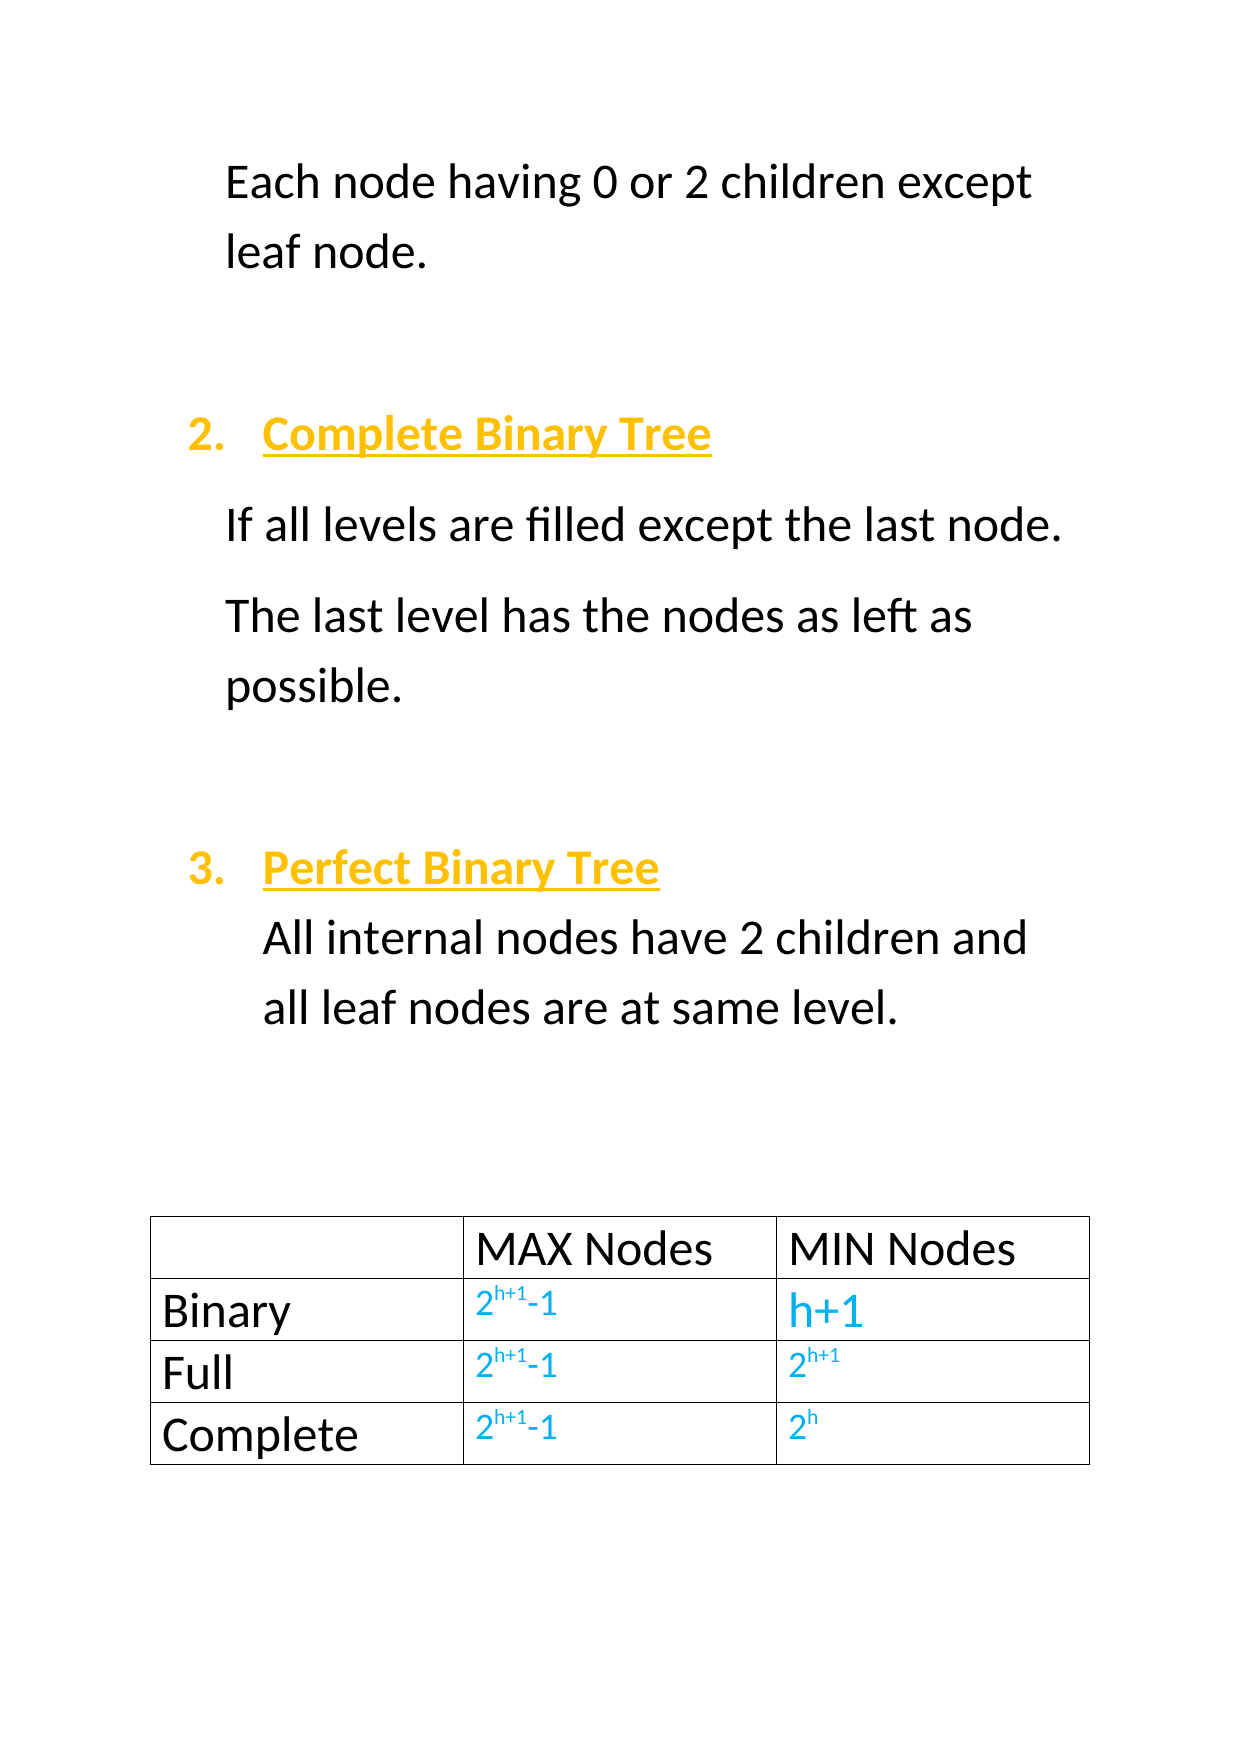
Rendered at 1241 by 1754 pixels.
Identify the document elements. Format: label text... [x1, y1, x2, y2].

table_header [151, 1217, 463, 1278]
list Perfect Binary Tree [187, 836, 1090, 897]
table_cell h+1 [777, 1279, 1089, 1340]
list Complete Binary Tree [187, 402, 1090, 463]
table_cell 2h+1-1 [464, 1279, 776, 1340]
text If all levels are filled except the last node. [225, 493, 1090, 554]
table_cell Binary [151, 1279, 463, 1340]
table_header MAX Nodes [464, 1217, 776, 1278]
table_cell 2h+1-1 [464, 1403, 776, 1464]
table_cell 2h+1 [777, 1341, 1089, 1402]
list All internal nodes have 2 children and [262, 906, 1090, 967]
table_header MIN Nodes [777, 1217, 1089, 1278]
table_cell Complete [151, 1403, 463, 1464]
table_cell 2h [777, 1403, 1089, 1464]
text The last level has the nodes as left as possible. [225, 584, 1090, 715]
table_cell 2h+1-1 [464, 1341, 776, 1402]
table_cell Full [151, 1341, 463, 1402]
text Each node having 0 or 2 children except leaf node. [225, 150, 1090, 281]
list all leaf nodes are at same level. [262, 976, 1090, 1037]
